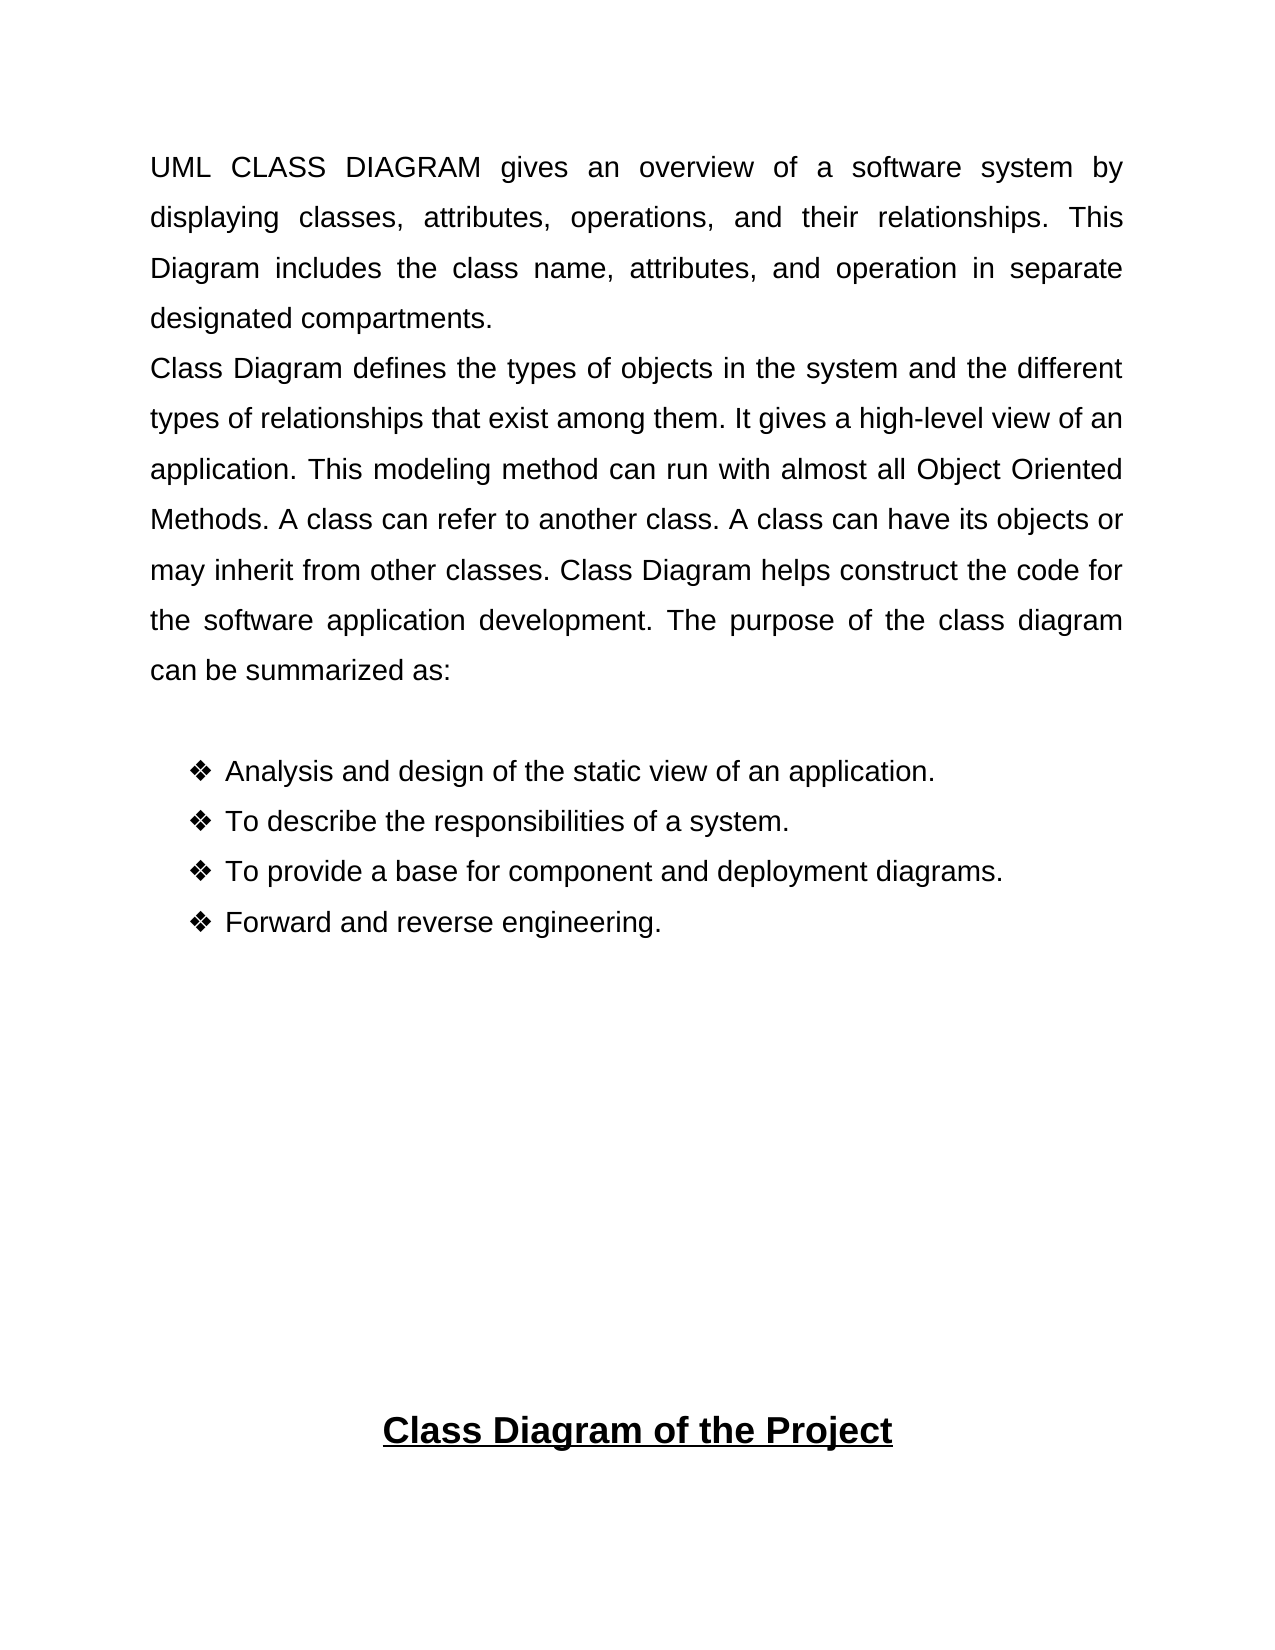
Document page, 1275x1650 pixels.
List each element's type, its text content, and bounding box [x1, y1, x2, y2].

list Analysis and design of the static view of an application. [187, 754, 1125, 787]
text Class Diagram of the Project [150, 1408, 1125, 1451]
text UML CLASS DIAGRAM gives an overview of a software system by displaying classes, attributes, operations, and their relationships. This Diagram includes the class name, attributes, and operation in separate designated compartments. [150, 150, 1125, 334]
list To provide a base for component and deployment diagrams. [187, 854, 1125, 888]
list Forward and reverse engineering. [187, 905, 1125, 938]
list To describe the responsibilities of a system. [187, 804, 1125, 838]
text Class Diagram defines the types of objects in the system and the different types of relationships that exist among them. It gives a high-level view of an application. This modeling method can run with almost all Object Oriented Methods. A class can refer to another class. A class can have its objects or may inherit from other classes. Class Diagram helps construct the code for the software application development. The purpose of the class diagram can be summarized as: [150, 351, 1125, 687]
